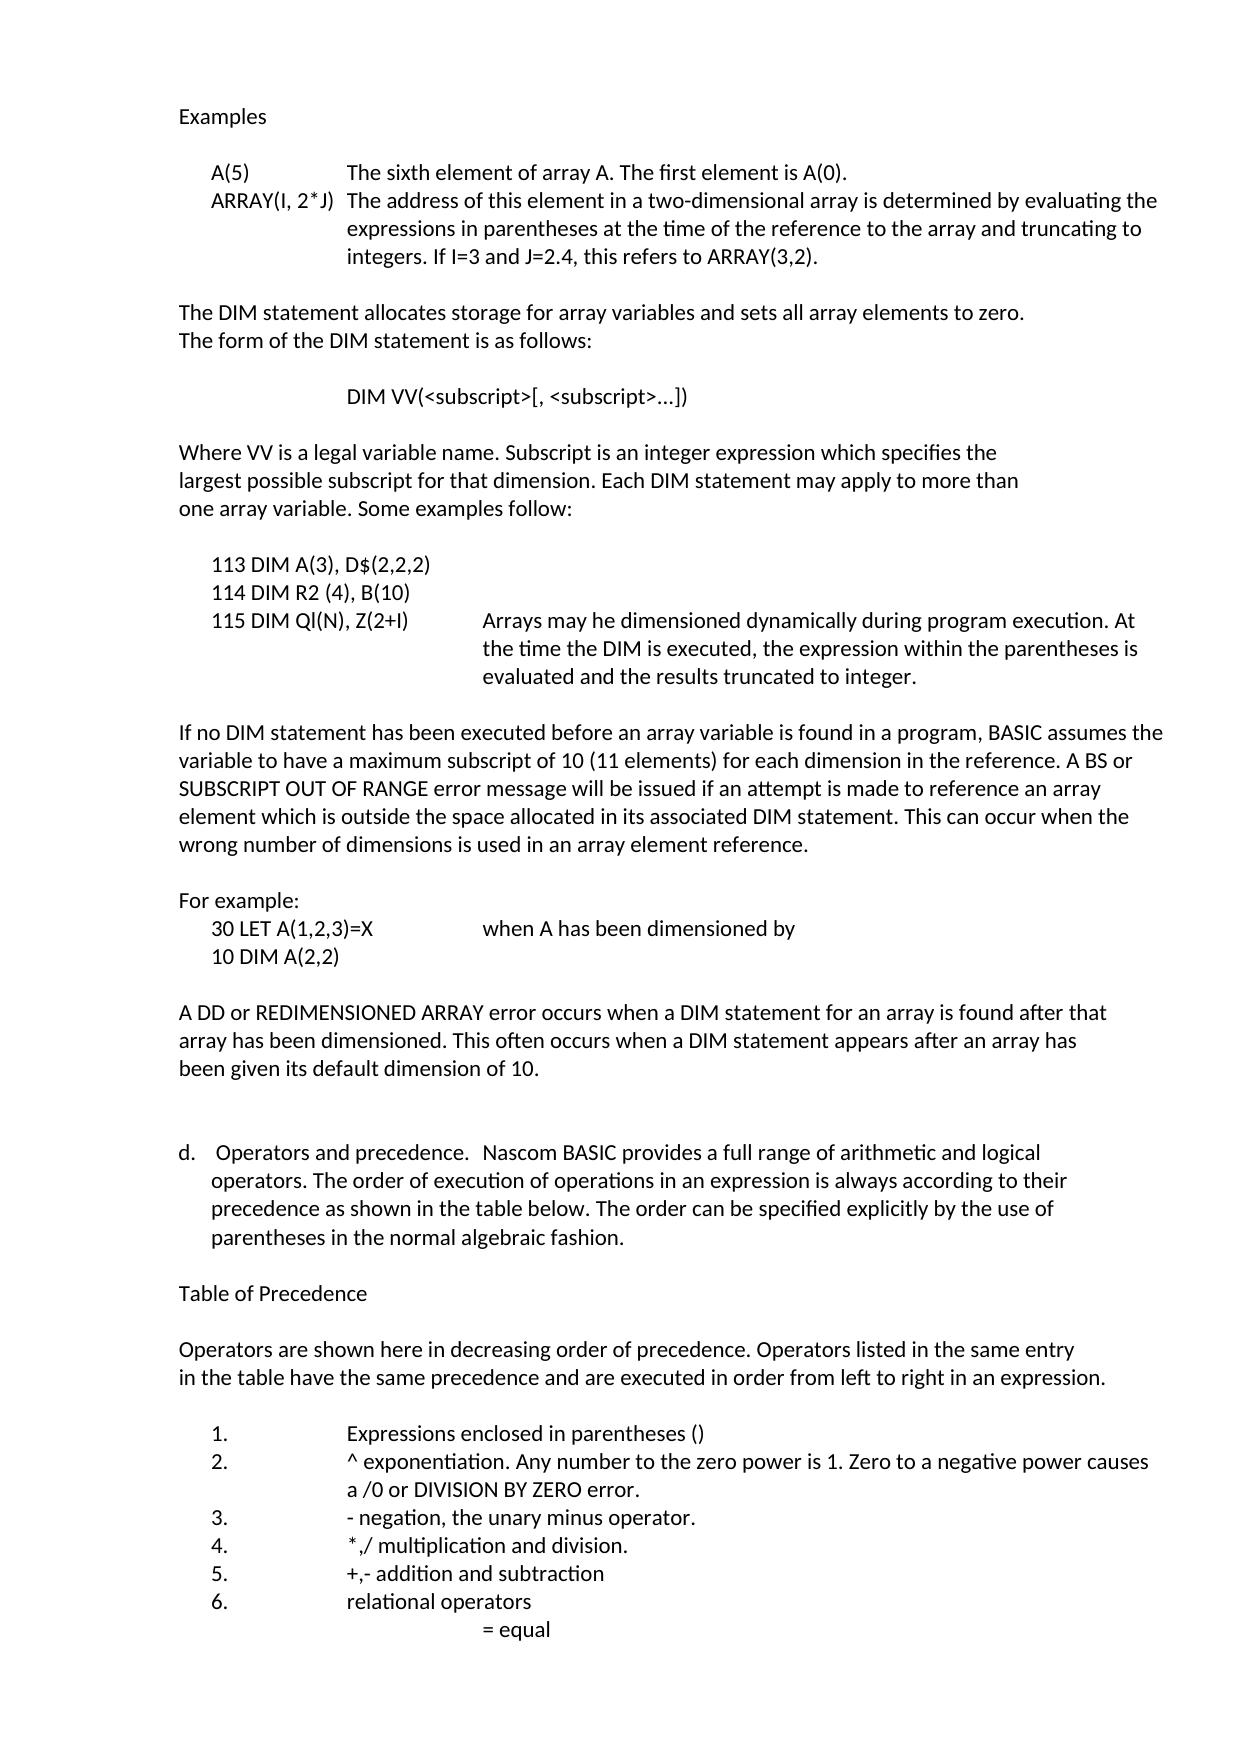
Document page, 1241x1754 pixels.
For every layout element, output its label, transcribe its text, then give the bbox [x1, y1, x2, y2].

text one array variable. Some examples follow: [75, 494, 1165, 522]
text = equal [75, 1615, 1165, 1643]
text evaluated and the results truncated to integer. [75, 662, 1165, 690]
text 4. *,/ multiplication and division. [75, 1531, 1165, 1559]
text ARRAY(I, 2*J) The address of this element in a two-dimensional array is determined by evaluating the [75, 186, 1165, 214]
text A(5) The sixth element of array A. The first element is A(0). [75, 158, 1165, 186]
text 5. +,- addition and subtraction [75, 1559, 1165, 1587]
text 114 DIM R2 (4), B(10) [75, 578, 1165, 606]
text expressions in parentheses at the time of the reference to the array and truncating to [75, 214, 1165, 242]
text in the table have the same precedence and are executed in order from left to right in an expression. [75, 1363, 1165, 1391]
text 1. Expressions enclosed in parentheses () [75, 1419, 1165, 1447]
text 6. relational operators [75, 1587, 1165, 1615]
text For example: [75, 886, 1165, 914]
text Operators are shown here in decreasing order of precedence. Operators listed in the same entry [75, 1335, 1165, 1363]
text DIM VV(<subscript>[, <subscript>...]) [75, 382, 1165, 410]
text Examples [75, 102, 1165, 130]
text Where VV is a legal variable name. Subscript is an integer expression which specifies the [75, 438, 1165, 466]
text parentheses in the normal algebraic fashion. [75, 1223, 1165, 1251]
text 30 LET A(1,2,3)=X when A has been dimensioned by [75, 914, 1165, 942]
text 3. - negation, the unary minus operator. [75, 1503, 1165, 1531]
text the time the DIM is executed, the expression within the parentheses is [75, 634, 1165, 662]
list Operators and precedence. Nascom BASIC provides a full range of arithmetic and logical [178, 1138, 1165, 1167]
text been given its default dimension of 10. [75, 1054, 1165, 1082]
text The DIM statement allocates storage for array variables and sets all array elements to zero. [75, 298, 1165, 326]
text variable to have a maximum subscript of 10 (11 elements) for each dimension in the reference. A BS or [75, 746, 1165, 774]
text operators. The order of execution of operations in an expression is always according to their [75, 1167, 1165, 1194]
text 113 DIM A(3), D$(2,2,2) [75, 550, 1165, 578]
text largest possible subscript for that dimension. Each DIM statement may apply to more than [75, 466, 1165, 494]
text Table of Precedence [75, 1279, 1165, 1307]
text array has been dimensioned. This often occurs when a DIM statement appears after an array has [75, 1026, 1165, 1054]
text a /0 or DIVISION BY ZERO error. [75, 1475, 1165, 1503]
text integers. If I=3 and J=2.4, this refers to ARRAY(3,2). [75, 242, 1165, 270]
text precedence as shown in the table below. The order can be specified explicitly by the use of [75, 1194, 1165, 1223]
text wrong number of dimensions is used in an array element reference. [75, 830, 1165, 858]
text If no DIM statement has been executed before an array variable is found in a program, BASIC assumes the [75, 718, 1165, 746]
text SUBSCRIPT OUT OF RANGE error message will be issued if an attempt is made to reference an array [75, 774, 1165, 802]
text 115 DIM Ql(N), Z(2+I) Arrays may he dimensioned dynamically during program execution. At [75, 606, 1165, 634]
text The form of the DIM statement is as follows: [75, 326, 1165, 354]
text 10 DIM A(2,2) [75, 942, 1165, 970]
text element which is outside the space allocated in its associated DIM statement. This can occur when the [75, 802, 1165, 830]
text 2. ^ exponentiation. Any number to the zero power is 1. Zero to a negative power causes [75, 1447, 1165, 1475]
text A DD or REDIMENSIONED ARRAY error occurs when a DIM statement for an array is found after that [75, 998, 1165, 1026]
